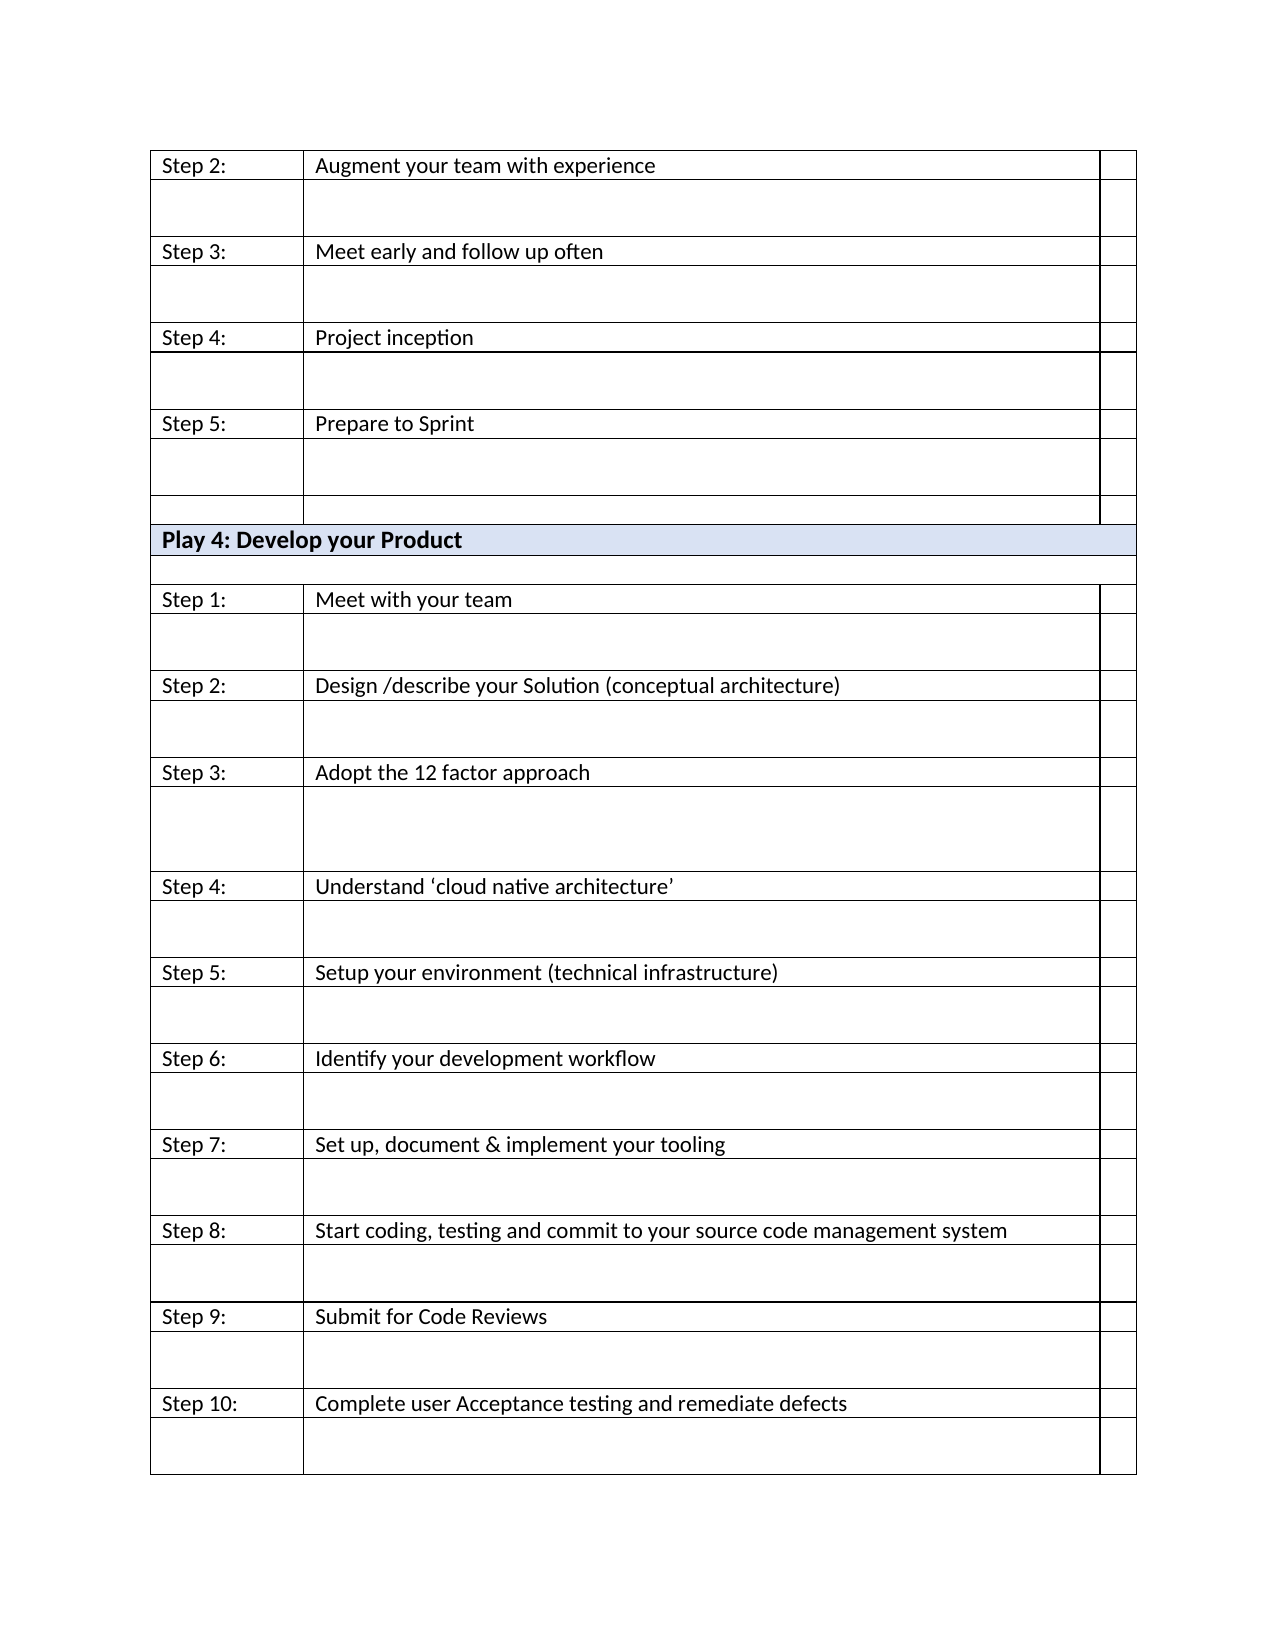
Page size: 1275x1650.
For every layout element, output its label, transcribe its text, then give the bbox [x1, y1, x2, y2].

table_cell Setup your environment (technical infrastructure) [304, 958, 1099, 986]
table_cell Prepare to Sprint [304, 410, 1099, 437]
table_cell Meet early and follow up often [304, 237, 1099, 265]
table_cell [151, 701, 303, 757]
table_cell Adopt the 12 factor approach [304, 758, 1099, 786]
table_cell [151, 987, 303, 1043]
table_cell [1101, 958, 1136, 986]
table_cell [304, 1073, 1099, 1129]
table_cell Step 2: [151, 671, 303, 699]
table_cell [304, 1332, 1099, 1388]
table_cell [1101, 1418, 1136, 1474]
table_cell Project inception [304, 323, 1099, 351]
table_cell Play 4: Develop your Product [151, 525, 1136, 555]
table_cell Meet with your team [304, 585, 1099, 613]
table_cell Step 3: [151, 758, 303, 786]
table_cell [1101, 585, 1136, 613]
table_cell Step 10: [151, 1389, 303, 1417]
table_cell [304, 439, 1099, 494]
table_cell Step 3: [151, 237, 303, 265]
table_cell [1101, 496, 1136, 524]
table_cell [151, 901, 303, 957]
table_cell Augment your team with experience [304, 151, 1099, 179]
table_cell Step 5: [151, 410, 303, 437]
table_cell [151, 1245, 303, 1301]
table_cell Design /describe your Solution (conceptual architecture) [304, 671, 1099, 699]
table_cell [1101, 901, 1136, 957]
table_cell [1101, 1389, 1136, 1417]
table_cell Step 4: [151, 323, 303, 351]
table_cell [304, 353, 1099, 408]
table_cell [151, 1332, 303, 1388]
table_cell [1101, 1044, 1136, 1072]
table_cell [151, 1159, 303, 1215]
table_cell [1101, 671, 1136, 699]
table_cell Understand ‘cloud native architecture’ [304, 872, 1099, 900]
table_cell [1101, 614, 1136, 670]
table_cell [151, 266, 303, 322]
table_cell Step 4: [151, 872, 303, 900]
table_cell [1101, 787, 1136, 871]
table_cell [151, 1073, 303, 1129]
table_cell Complete user Acceptance testing and remediate defects [304, 1389, 1099, 1417]
table_cell [1101, 439, 1136, 494]
table_cell [151, 180, 303, 236]
table_cell [1101, 1216, 1136, 1244]
table_cell [151, 614, 303, 670]
table_cell [1101, 180, 1136, 236]
table_cell [1101, 237, 1136, 265]
table_cell Set up, document & implement your tooling [304, 1130, 1099, 1158]
table_cell Step 5: [151, 958, 303, 986]
table_cell [1101, 1130, 1136, 1158]
table_cell [1101, 1303, 1136, 1331]
table_cell [304, 701, 1099, 757]
table_cell [1101, 1245, 1136, 1301]
table_cell [304, 901, 1099, 957]
table_cell [304, 987, 1099, 1043]
table_cell [1101, 1159, 1136, 1215]
table_cell [304, 1245, 1099, 1301]
table_cell [304, 1418, 1099, 1474]
table_cell [1101, 1332, 1136, 1388]
table_cell [1101, 987, 1136, 1043]
table_cell [1101, 323, 1136, 351]
table_cell [304, 614, 1099, 670]
table_cell [1101, 758, 1136, 786]
table_cell [151, 787, 303, 871]
table_cell Step 6: [151, 1044, 303, 1072]
table_cell [304, 787, 1099, 871]
table_cell [1101, 701, 1136, 757]
table_cell Step 7: [151, 1130, 303, 1158]
table_cell [1101, 410, 1136, 437]
table_cell Step 8: [151, 1216, 303, 1244]
table_cell Start coding, testing and commit to your source code management system [304, 1216, 1099, 1244]
table_cell [1101, 266, 1136, 322]
table_cell Step 1: [151, 585, 303, 613]
table_cell [151, 496, 303, 524]
table_cell [304, 180, 1099, 236]
table_cell [151, 439, 303, 494]
table_cell [151, 1418, 303, 1474]
table_cell [151, 353, 303, 408]
table_cell Step 2: [151, 151, 303, 179]
table_cell [151, 556, 1136, 584]
table_cell [1101, 353, 1136, 408]
table_cell [1101, 1073, 1136, 1129]
table_cell [304, 266, 1099, 322]
table_cell [304, 1159, 1099, 1215]
table_cell Submit for Code Reviews [304, 1303, 1099, 1331]
table_cell [1101, 151, 1136, 179]
table_cell Identify your development workflow [304, 1044, 1099, 1072]
table_cell Step 9: [151, 1303, 303, 1331]
table_cell [1101, 872, 1136, 900]
table_cell [304, 496, 1099, 524]
